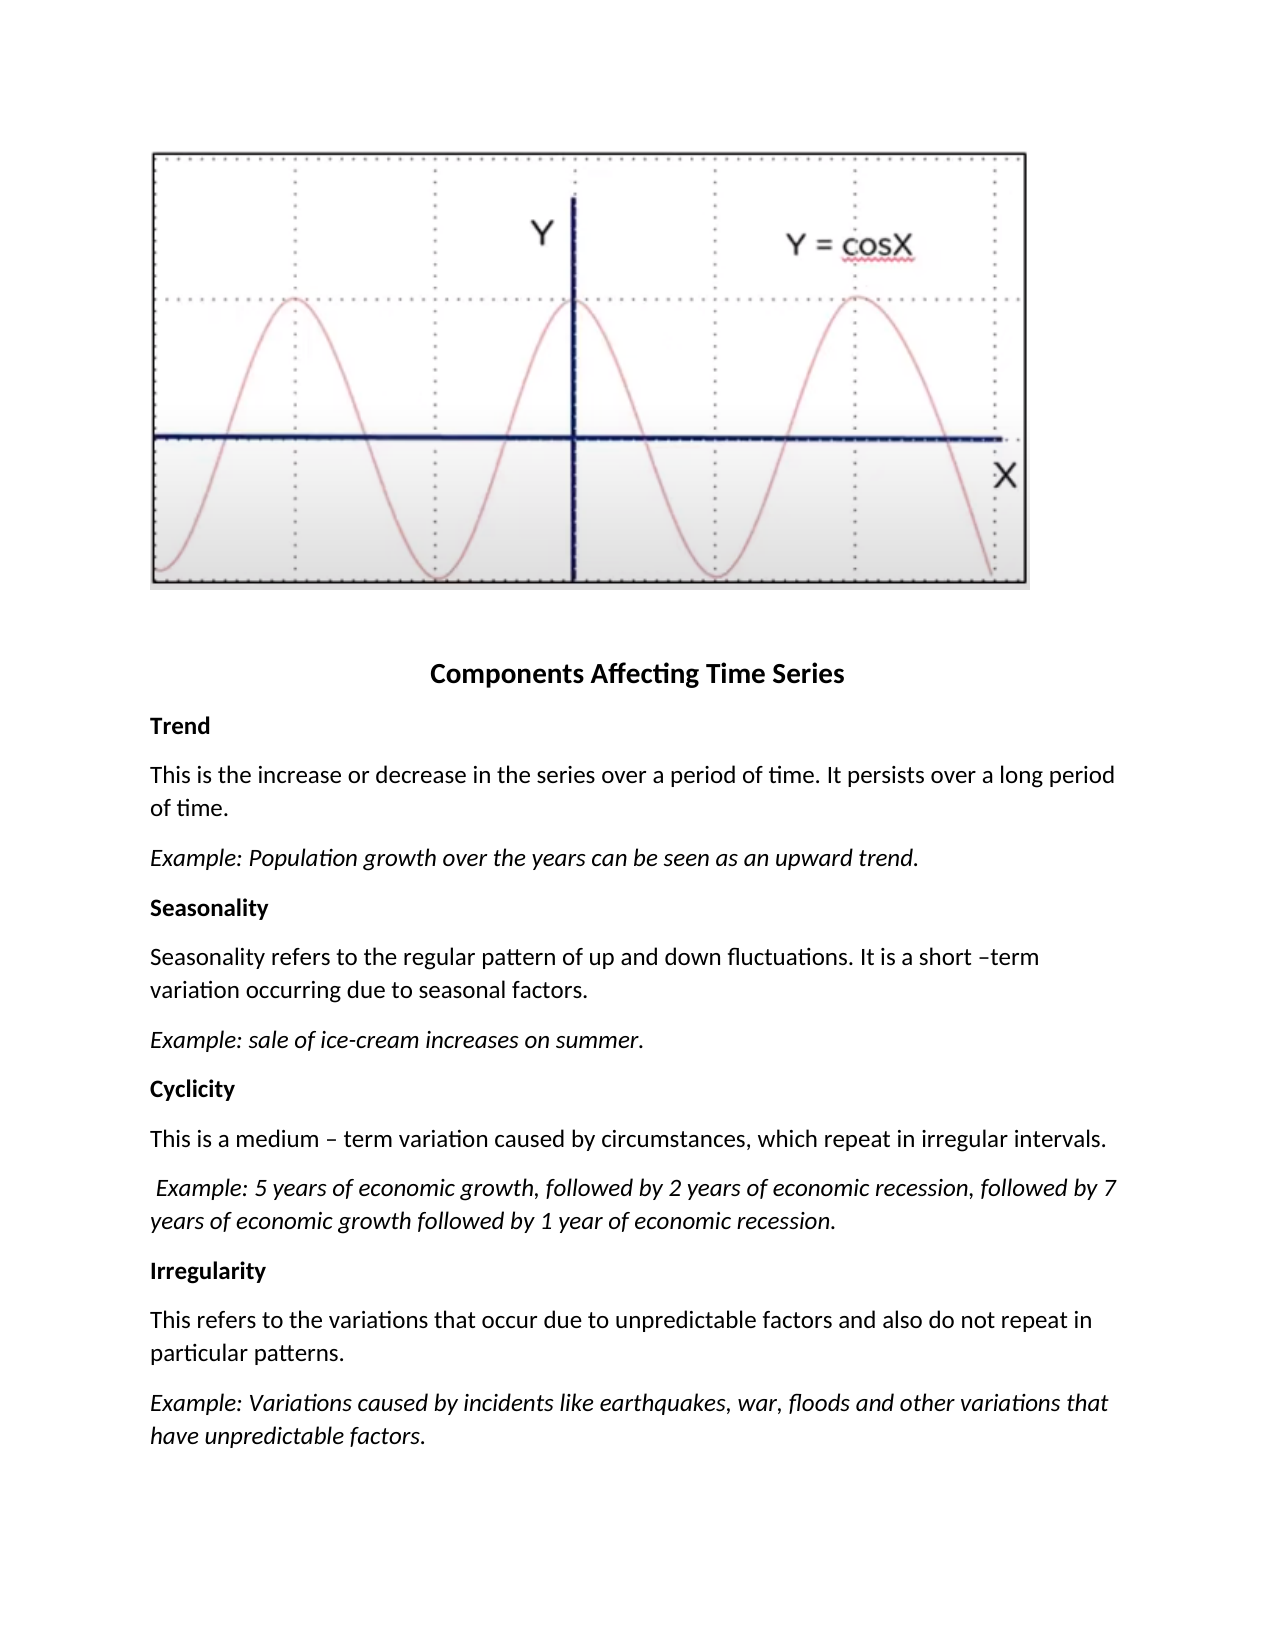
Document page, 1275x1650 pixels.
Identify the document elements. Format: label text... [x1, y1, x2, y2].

text Cyclicity [150, 1073, 1125, 1104]
text This refers to the variations that occur due to unpredictable factors and also do not repeat in particular patterns. [150, 1304, 1125, 1368]
text Example: Variations caused by incidents like earthquakes, war, floods and other variations that have unpredictable factors. [150, 1387, 1125, 1451]
text Trend [150, 710, 1125, 741]
text Seasonality [150, 892, 1125, 922]
text Example: 5 years of economic growth, followed by 2 years of economic recession, followed by 7 years of economic growth followed by 1 year of economic recession. [150, 1172, 1125, 1236]
picture [150, 150, 1030, 590]
text Example: sale of ice-cream increases on summer. [150, 1024, 1125, 1054]
text This is a medium – term variation caused by circumstances, which repeat in irregular intervals. [150, 1123, 1125, 1153]
text Example: Population growth over the years can be seen as an upward trend. [150, 842, 1125, 873]
text Seasonality refers to the regular pattern of up and down fluctuations. It is a short –term variation occurring due to seasonal factors. [150, 941, 1125, 1005]
text Components Affecting Time Series [150, 655, 1125, 691]
text This is the increase or decrease in the series over a period of time. It persists over a long period of time. [150, 759, 1125, 823]
text Irregularity [150, 1255, 1125, 1286]
